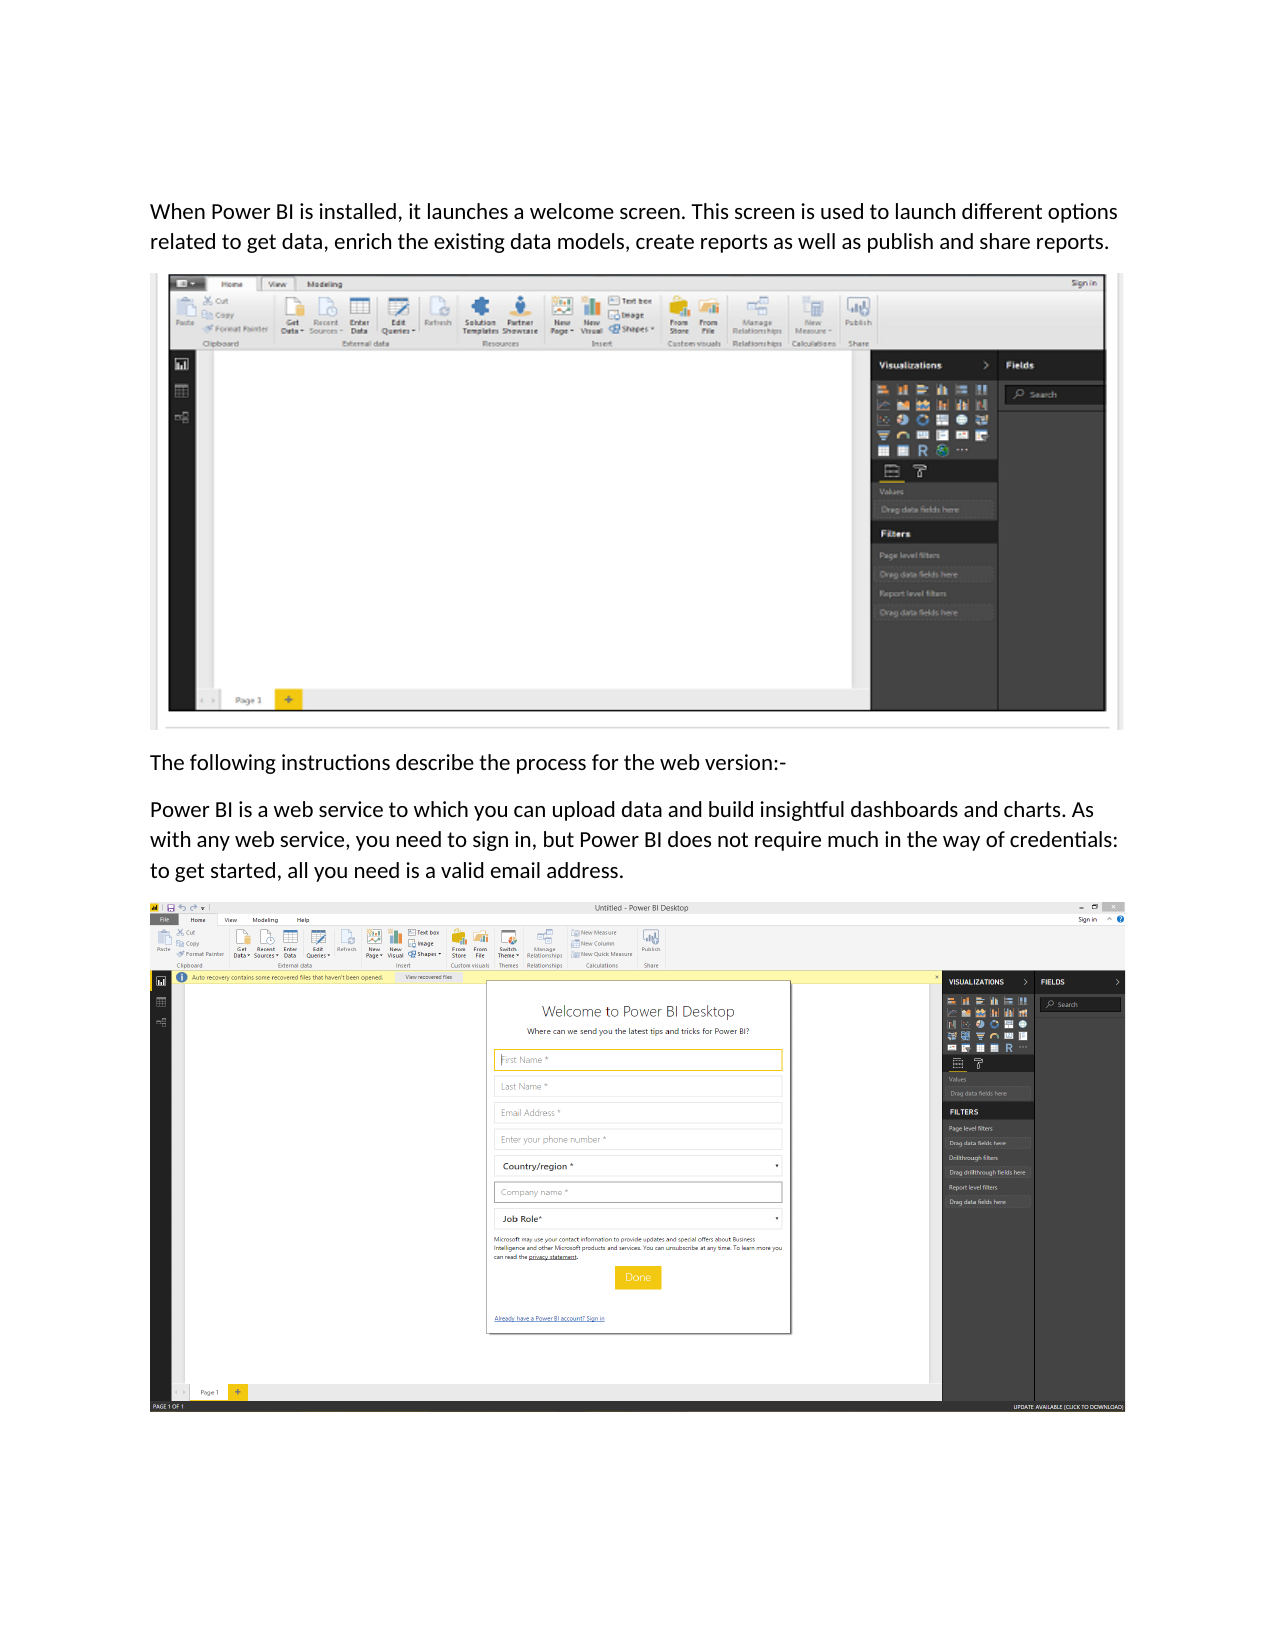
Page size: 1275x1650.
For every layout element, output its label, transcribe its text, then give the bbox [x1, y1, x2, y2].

text The following instructions describe the process for the web version:- [150, 748, 1125, 776]
picture [150, 902, 1125, 1412]
text Power BI is a web service to which you can upload data and build insightful dashboards and charts. As with any web service, you need to sign in, but Power BI does not require much in the way of credentials: to get started, all you need is a valid email address. [150, 795, 1125, 884]
text When Power BI is installed, it launches a welcome screen. This screen is used to launch different options related to get data, enrich the existing data models, create reports as well as publish and share reports. [150, 197, 1125, 255]
picture [150, 273, 1124, 730]
